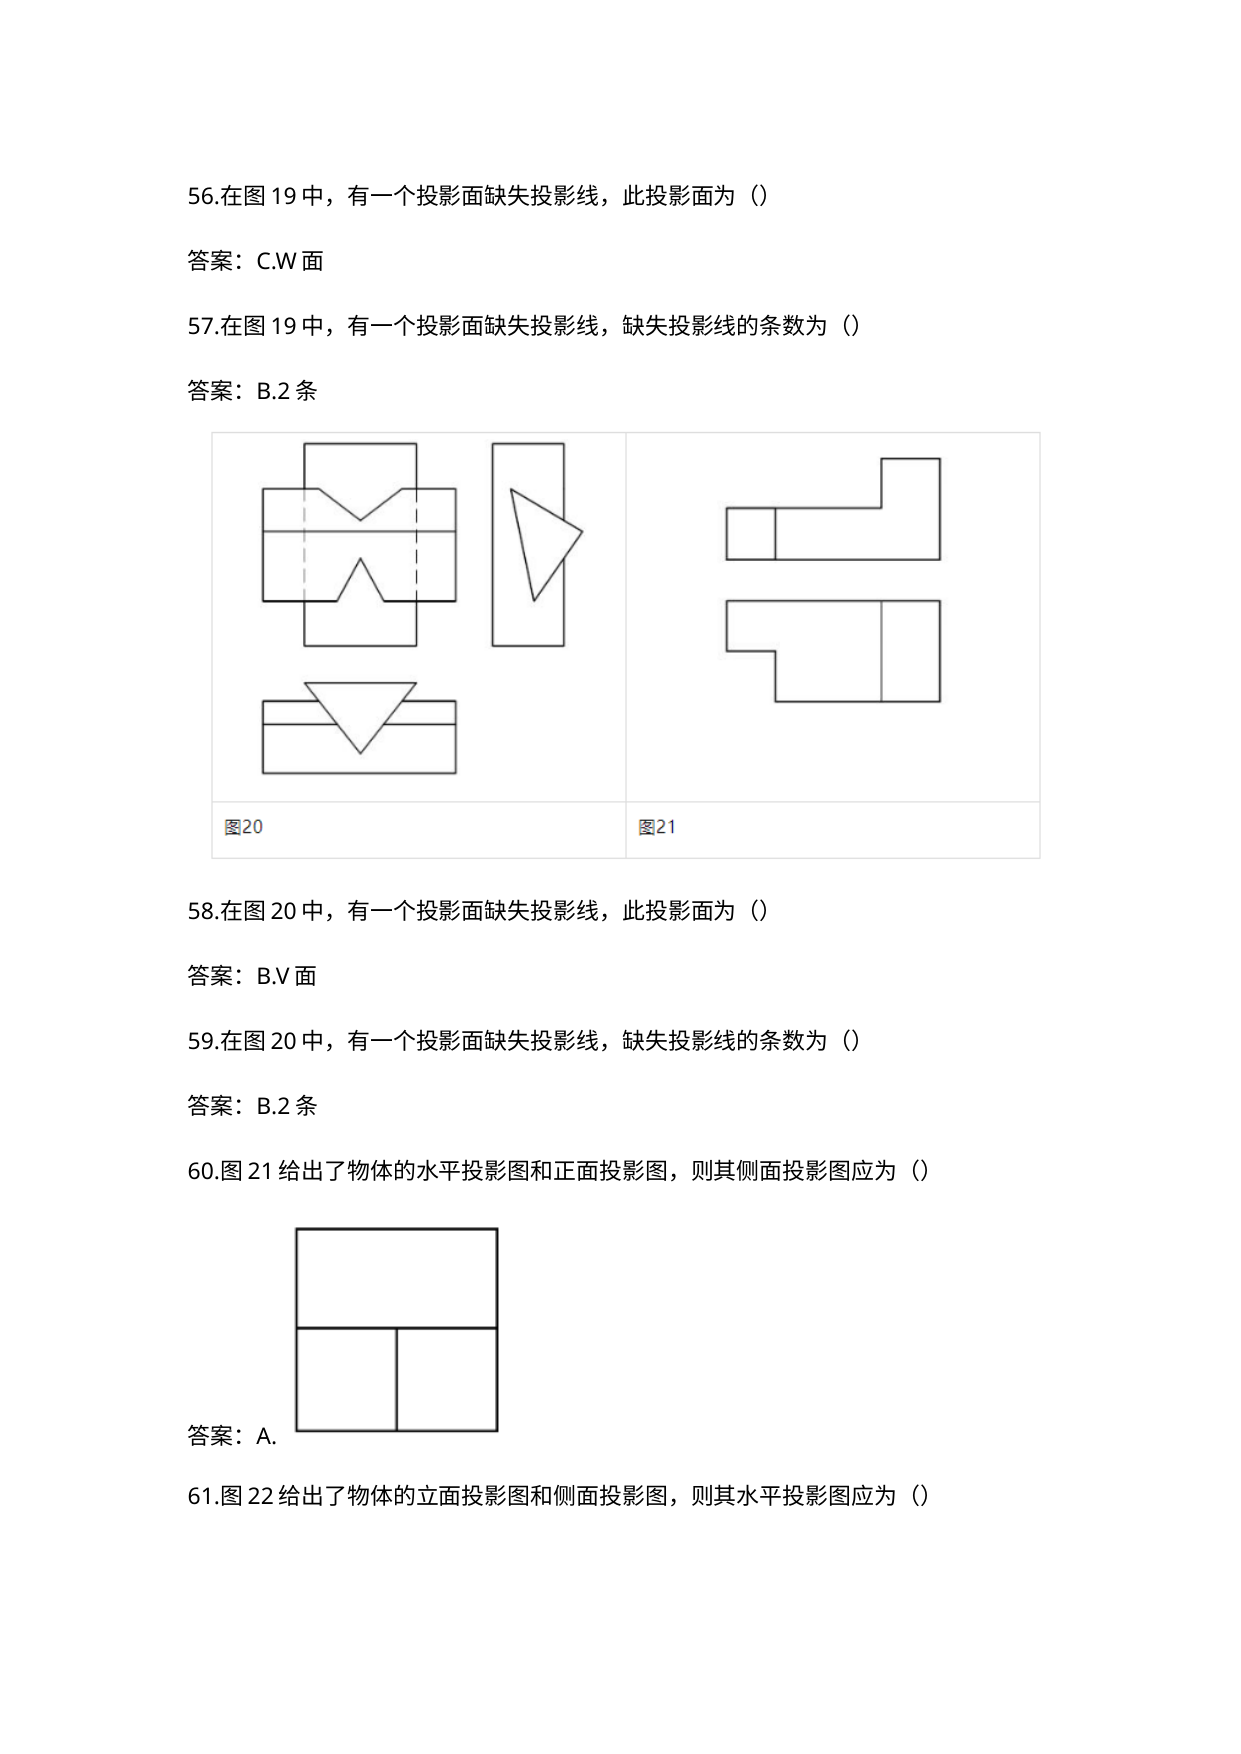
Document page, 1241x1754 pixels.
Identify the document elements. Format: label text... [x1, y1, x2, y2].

text 57.在图19中，有一个投影面缺失投影线，缺失投影线的条数为（） [187, 292, 1053, 357]
text 答案：B.2条 [187, 1072, 1053, 1137]
text 61.图22给出了物体的立面投影图和侧面投影图，则其水平投影图应为（） [187, 1462, 1053, 1527]
picture [187, 422, 1053, 875]
text 答案：C.W面 [187, 227, 1053, 292]
text 59.在图20中，有一个投影面缺失投影线，缺失投影线的条数为（） [187, 1007, 1053, 1072]
text 58.在图20中，有一个投影面缺失投影线，此投影面为（） [187, 877, 1053, 942]
text 56.在图19中，有一个投影面缺失投影线，此投影面为（） [187, 162, 1053, 227]
text 答案：B.V面 [187, 942, 1053, 1007]
text 答案：B.2条 [187, 357, 1053, 422]
text 60.图21给出了物体的水平投影图和正面投影图，则其侧面投影图应为（） [187, 1137, 1053, 1202]
picture [282, 1212, 516, 1445]
text 答案：A. [187, 1202, 1053, 1462]
